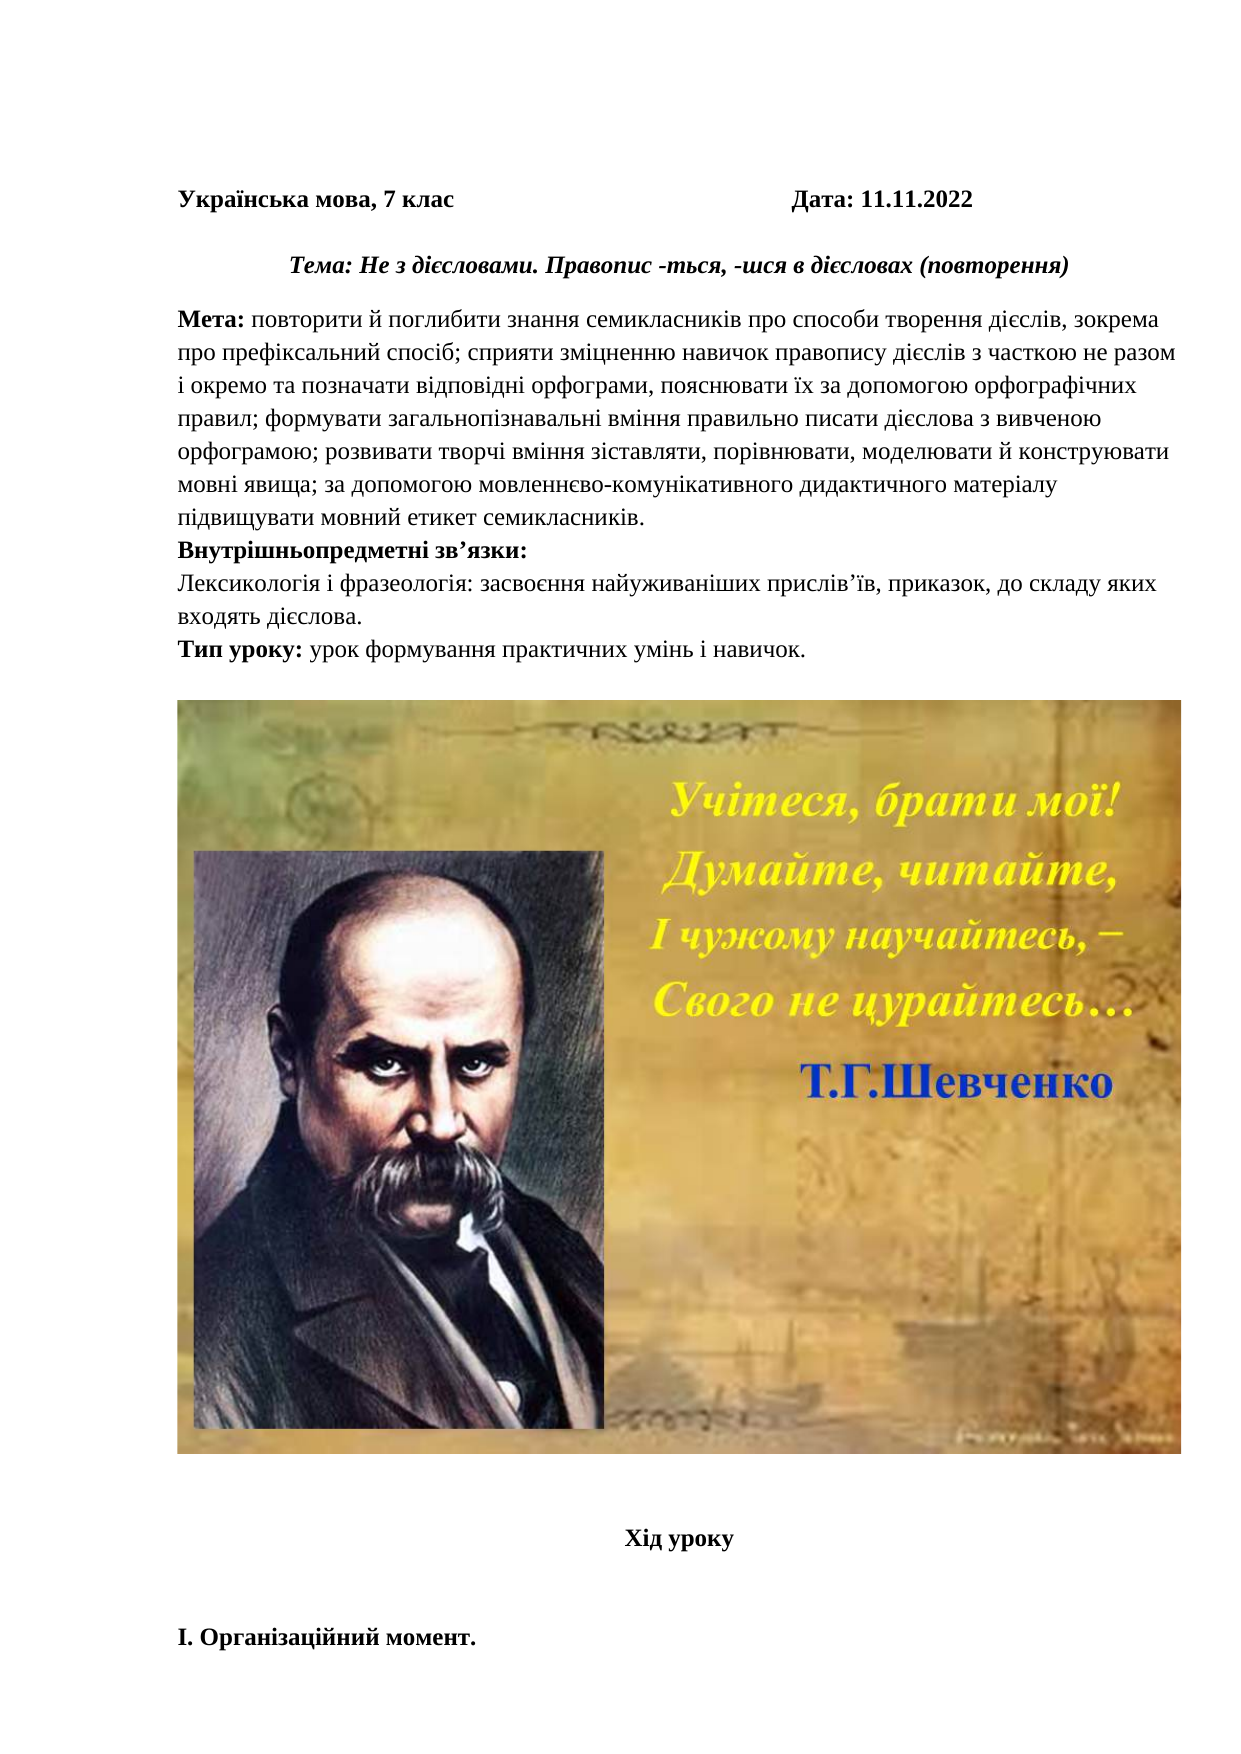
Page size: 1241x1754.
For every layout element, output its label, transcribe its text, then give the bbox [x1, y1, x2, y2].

text Внутрішньопредметні зв’язки: [177, 535, 1181, 564]
picture [177, 700, 1182, 1454]
text Тема: Не з дієсловами. Правопис -ться, -шся в дієсловах (повторення) [177, 250, 1181, 279]
text Хід уроку [177, 1523, 1181, 1552]
text І. Організаційний момент. [177, 1622, 1181, 1651]
text Лексикологія і фразеологія: засвоєння найуживаніших прислів’їв, приказок, до складу яких входять дієслова. [177, 568, 1181, 630]
text Тип уроку: урок формування практичних умінь і навичок. [177, 634, 1181, 663]
text Українська мова, 7 клас Дата: 11.11.2022 [177, 184, 1181, 213]
text Мета: повторити й поглибити знання семикласників про способи творення дієслів, зокрема про префіксальний спосіб; сприяти зміцненню навичок правопису дієслів з часткою не разом і окремо та позначати відповідні орфограми, пояснювати їх за допомогою орфографічних правил; формувати загальнопізнавальні вміння правильно писати дієслова з вивченою орфограмою; розвивати творчі вміння зіставляти, порівнювати, моделювати й конструювати мовні явища; за допомогою мовленнєво-комунікативного дидактичного матеріалу підвищувати мовний етикет семикласників. [177, 304, 1181, 531]
